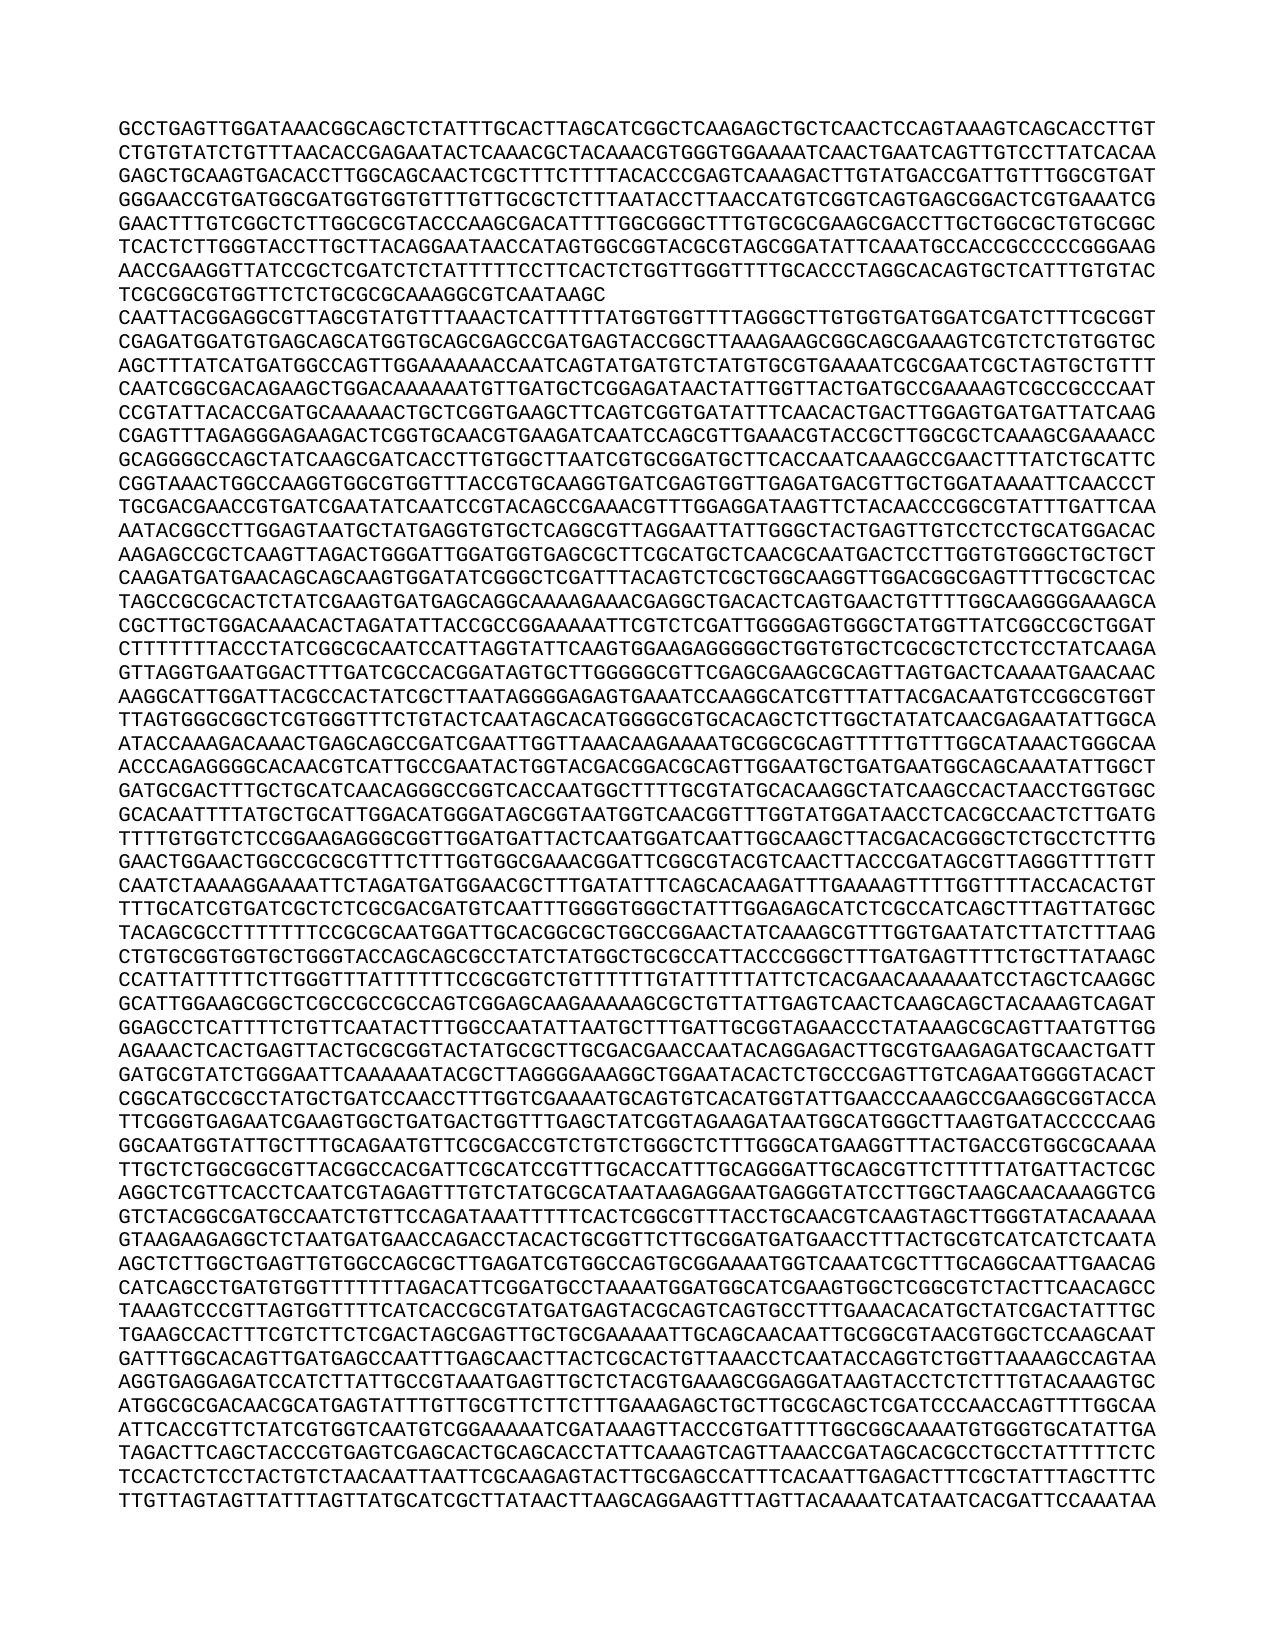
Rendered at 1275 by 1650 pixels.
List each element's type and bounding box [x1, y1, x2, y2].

text [118, 307, 1157, 1513]
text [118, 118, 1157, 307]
